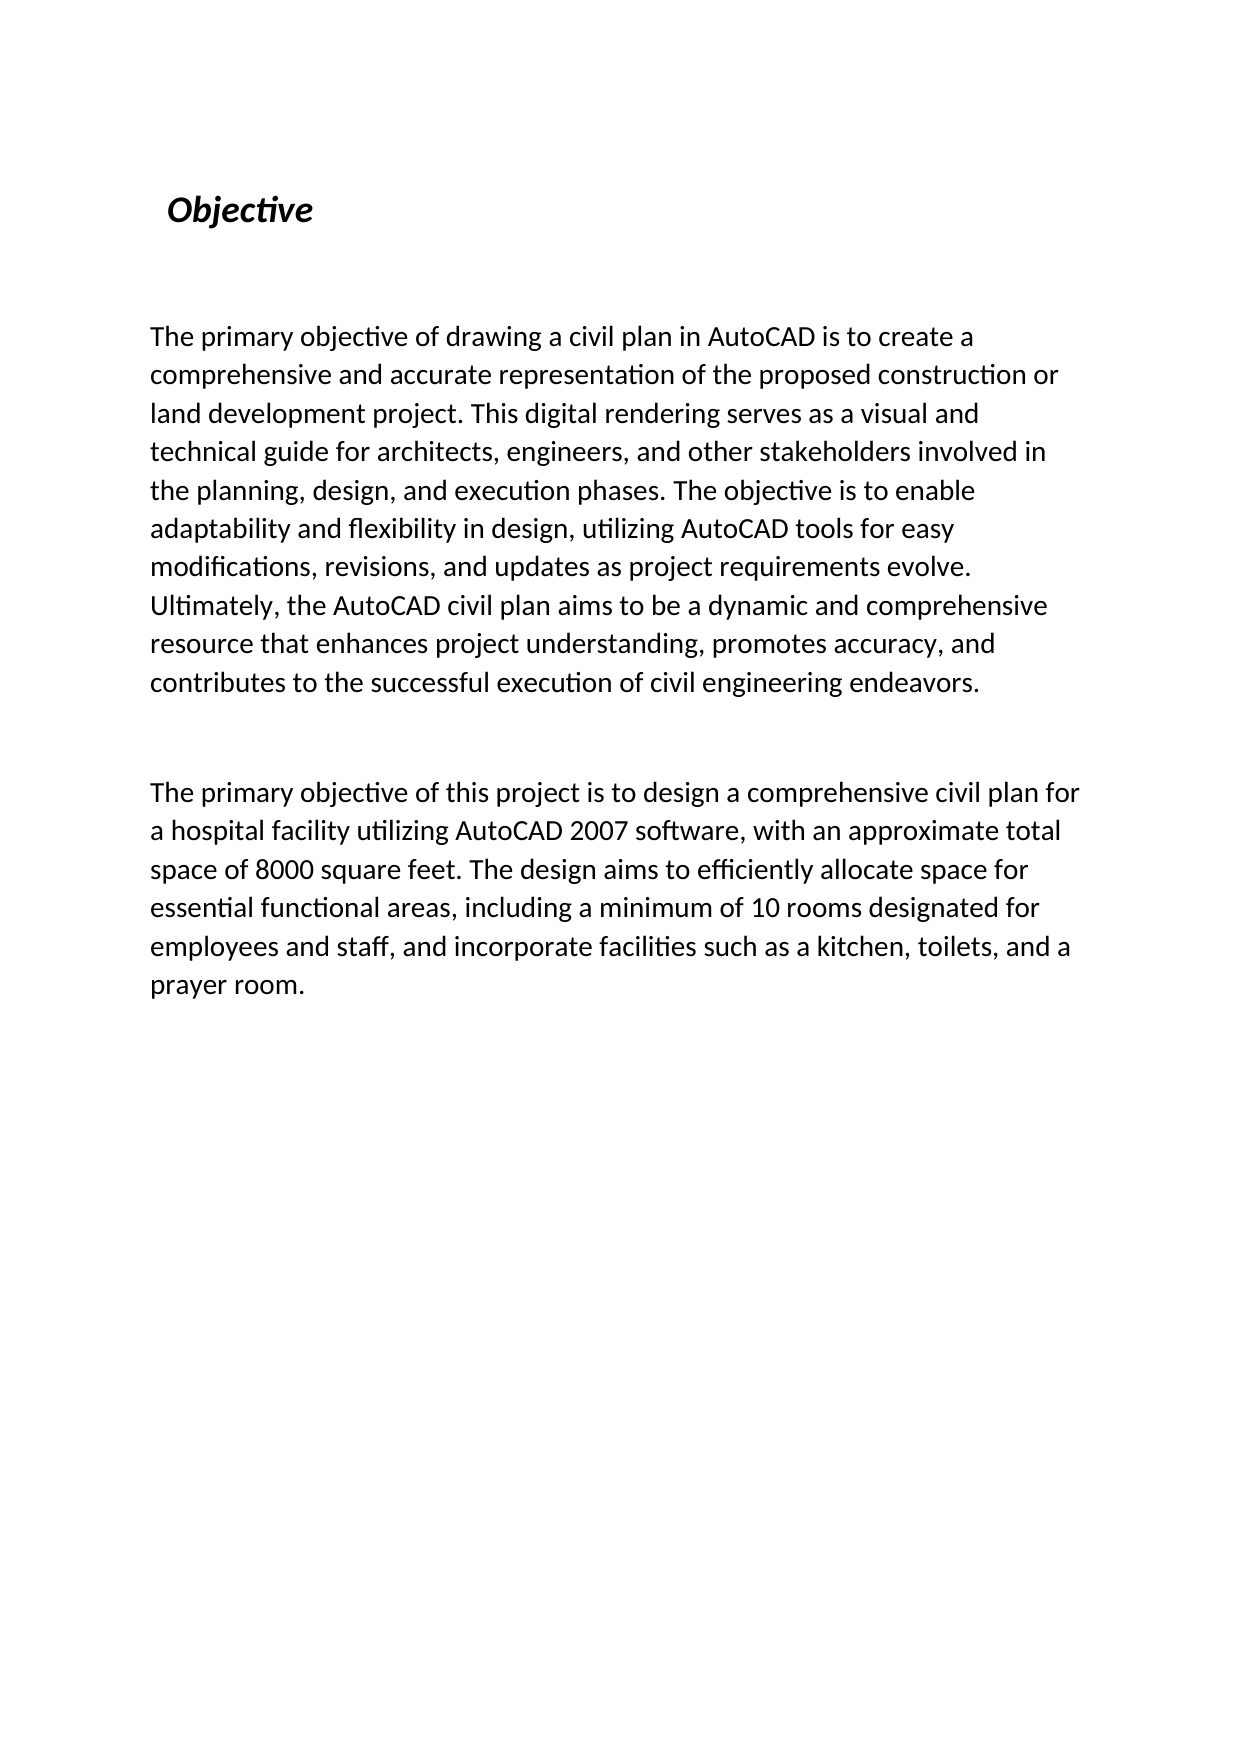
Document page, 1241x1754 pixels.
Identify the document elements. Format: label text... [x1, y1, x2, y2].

text Objective [150, 186, 1090, 231]
text The primary objective of this project is to design a comprehensive civil plan for a hospital facility utilizing AutoCAD 2007 software, with an approximate total space of 8000 square feet. The design aims to efficiently allocate space for essential functional areas, including a minimum of 10 rooms designated for employees and staff, and incorporate facilities such as a kitchen, toilets, and a prayer room. [150, 774, 1090, 1002]
text The primary objective of drawing a civil plan in AutoCAD is to create a comprehensive and accurate representation of the proposed construction or land development project. This digital rendering serves as a visual and technical guide for architects, engineers, and other stakeholders involved in the planning, design, and execution phases. The objective is to enable adaptability and flexibility in design, utilizing AutoCAD tools for easy modifications, revisions, and updates as project requirements evolve. Ultimately, the AutoCAD civil plan aims to be a dynamic and comprehensive resource that enhances project understanding, promotes accuracy, and contributes to the successful execution of civil engineering endeavors. [150, 318, 1090, 699]
